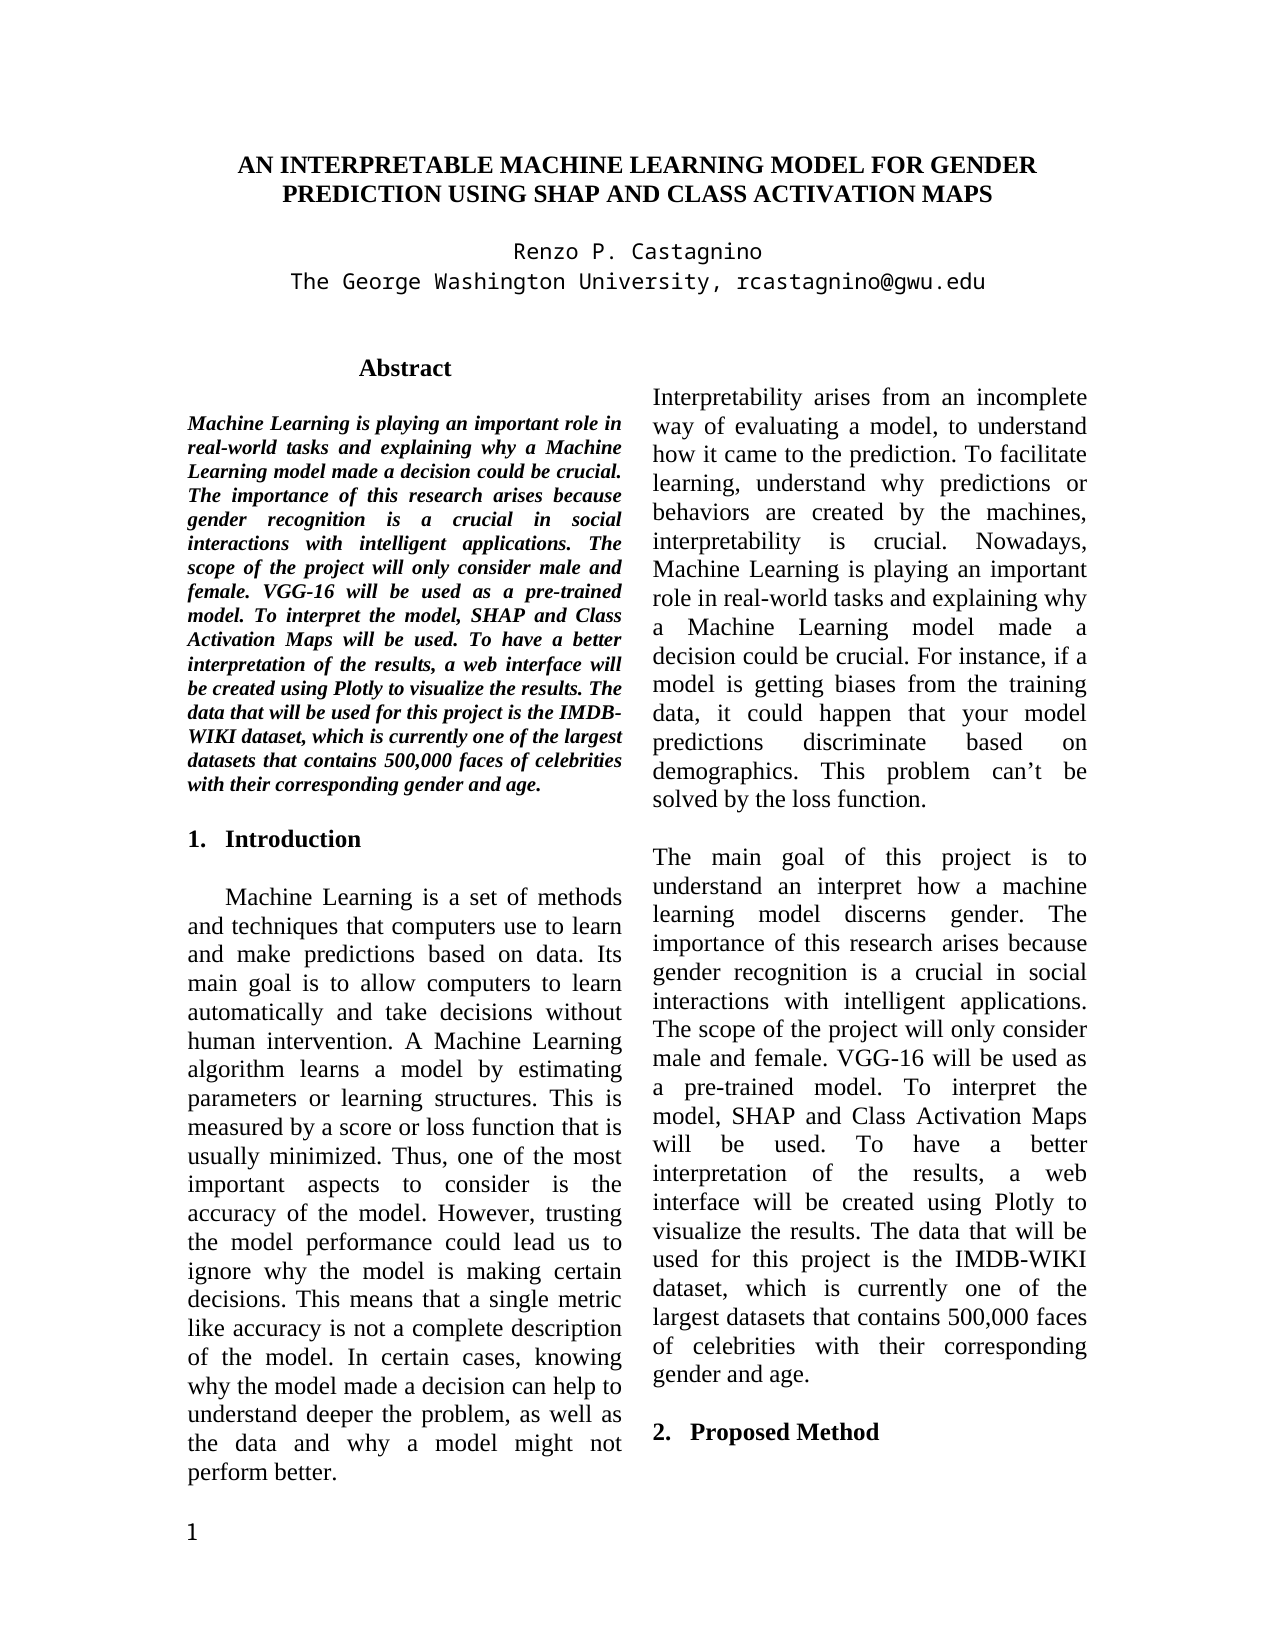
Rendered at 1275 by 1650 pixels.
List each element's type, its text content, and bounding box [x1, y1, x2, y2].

text PREDICTION USING SHAP AND CLASS ACTIVATION MAPS [187, 179, 1087, 207]
list Introduction [187, 824, 622, 853]
text Machine Learning is a set of methods and techniques that computers use to learn and make predictions based on data. Its main goal is to allow computers to learn automatically and take decisions without human intervention. A Machine Learning algorithm learns a model by estimating parameters or learning structures. This is measured by a score or loss function that is usually minimized. Thus, one of the most important aspects to consider is the accuracy of the model. However, trusting the model performance could lead us to ignore why the model is making certain decisions. This means that a single metric like accuracy is not a complete description of the model. In certain cases, knowing why the model made a decision can help to understand deeper the problem, as well as the data and why a model might not perform better. [187, 882, 622, 1486]
text AN INTERPRETABLE MACHINE LEARNING MODEL FOR GENDER [187, 150, 1087, 179]
text Machine Learning is playing an important role in real-world tasks and explaining why a Machine Learning model made a decision could be crucial. The importance of this research arises because gender recognition is a crucial in social interactions with intelligent applications. The scope of the project will only consider male and female. VGG-16 will be used as a pre-trained model. To interpret the model, SHAP and Class Activation Maps will be used. To have a better interpretation of the results, a web interface will be created using Plotly to visualize the results. The data that will be used for this project is the IMDB-WIKI dataset, which is currently one of the largest datasets that contains 500,000 faces of celebrities with their corresponding gender and age. [187, 411, 622, 796]
text The main goal of this project is to understand an interpret how a machine learning model discerns gender. The importance of this research arises because gender recognition is a crucial in social interactions with intelligent applications. The scope of the project will only consider male and female. VGG-16 will be used as a pre-trained model. To interpret the model, SHAP and Class Activation Maps will be used. To have a better interpretation of the results, a web interface will be created using Plotly to visualize the results. The data that will be used for this project is the IMDB-WIKI dataset, which is currently one of the largest datasets that contains 500,000 faces of celebrities with their corresponding gender and age. [652, 842, 1087, 1388]
text Renzo P. Castagnino [187, 236, 1087, 266]
list Proposed Method [652, 1417, 1087, 1446]
text Abstract [187, 353, 622, 382]
text The George Washington University, rcastagnino@gwu.edu [187, 266, 1087, 296]
text Interpretability arises from an incomplete way of evaluating a model, to understand how it came to the prediction. To facilitate learning, understand why predictions or behaviors are created by the machines, interpretability is crucial. Nowadays, Machine Learning is playing an important role in real-world tasks and explaining why a Machine Learning model made a decision could be crucial. For instance, if a model is getting biases from the training data, it could happen that your model predictions discriminate based on demographics. This problem can’t be solved by the loss function. [652, 382, 1087, 813]
